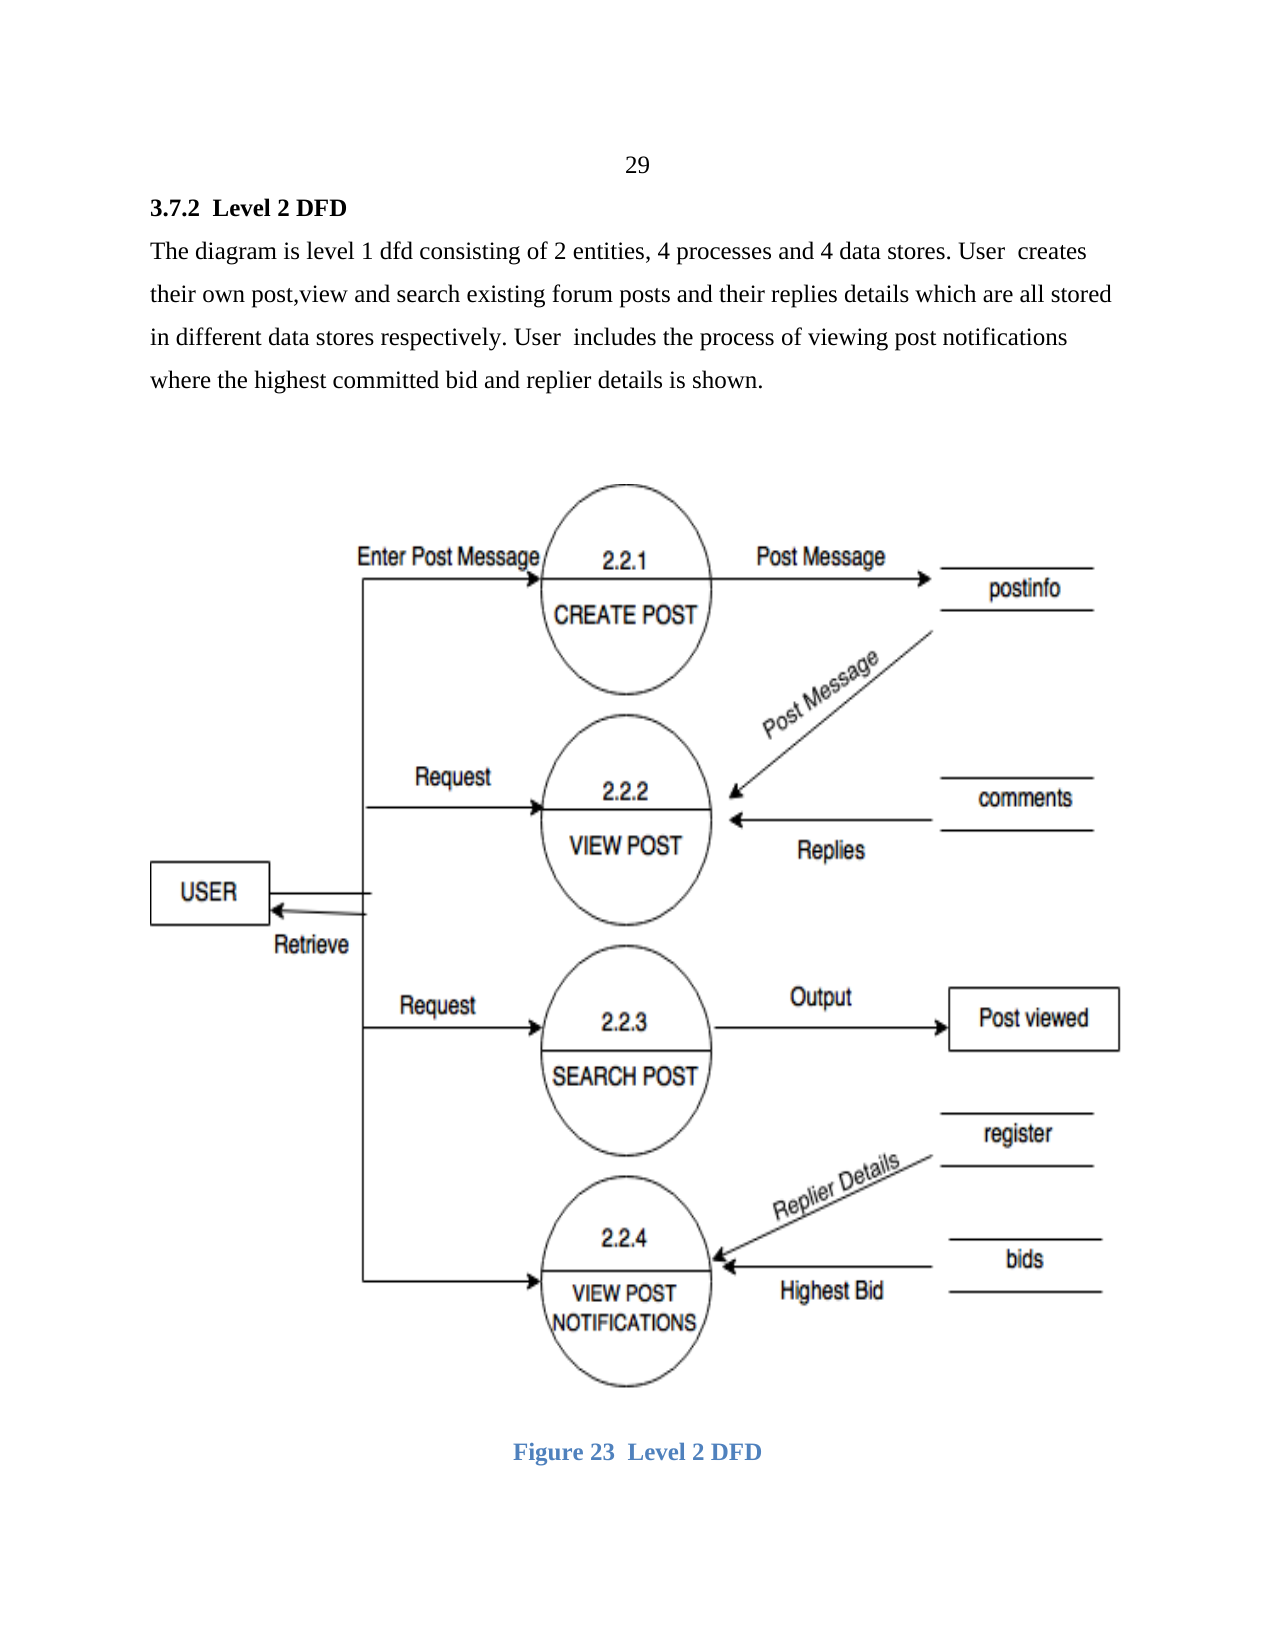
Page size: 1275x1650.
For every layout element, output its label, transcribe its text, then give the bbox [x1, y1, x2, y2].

text 29 [150, 150, 1125, 179]
text The diagram is level 1 dfd consisting of 2 entities, 4 processes and 4 data stores. User creates their own post,view and search existing forum posts and their replies details which are all stored in different data stores respectively. User includes the process of viewing post notifications where the highest committed bid and replier details is shown. [150, 236, 1125, 394]
text Figure 23 Level 2 DFD [150, 1437, 1125, 1465]
picture [150, 484, 1122, 1390]
text 3.7.2 Level 2 DFD [150, 193, 1125, 222]
